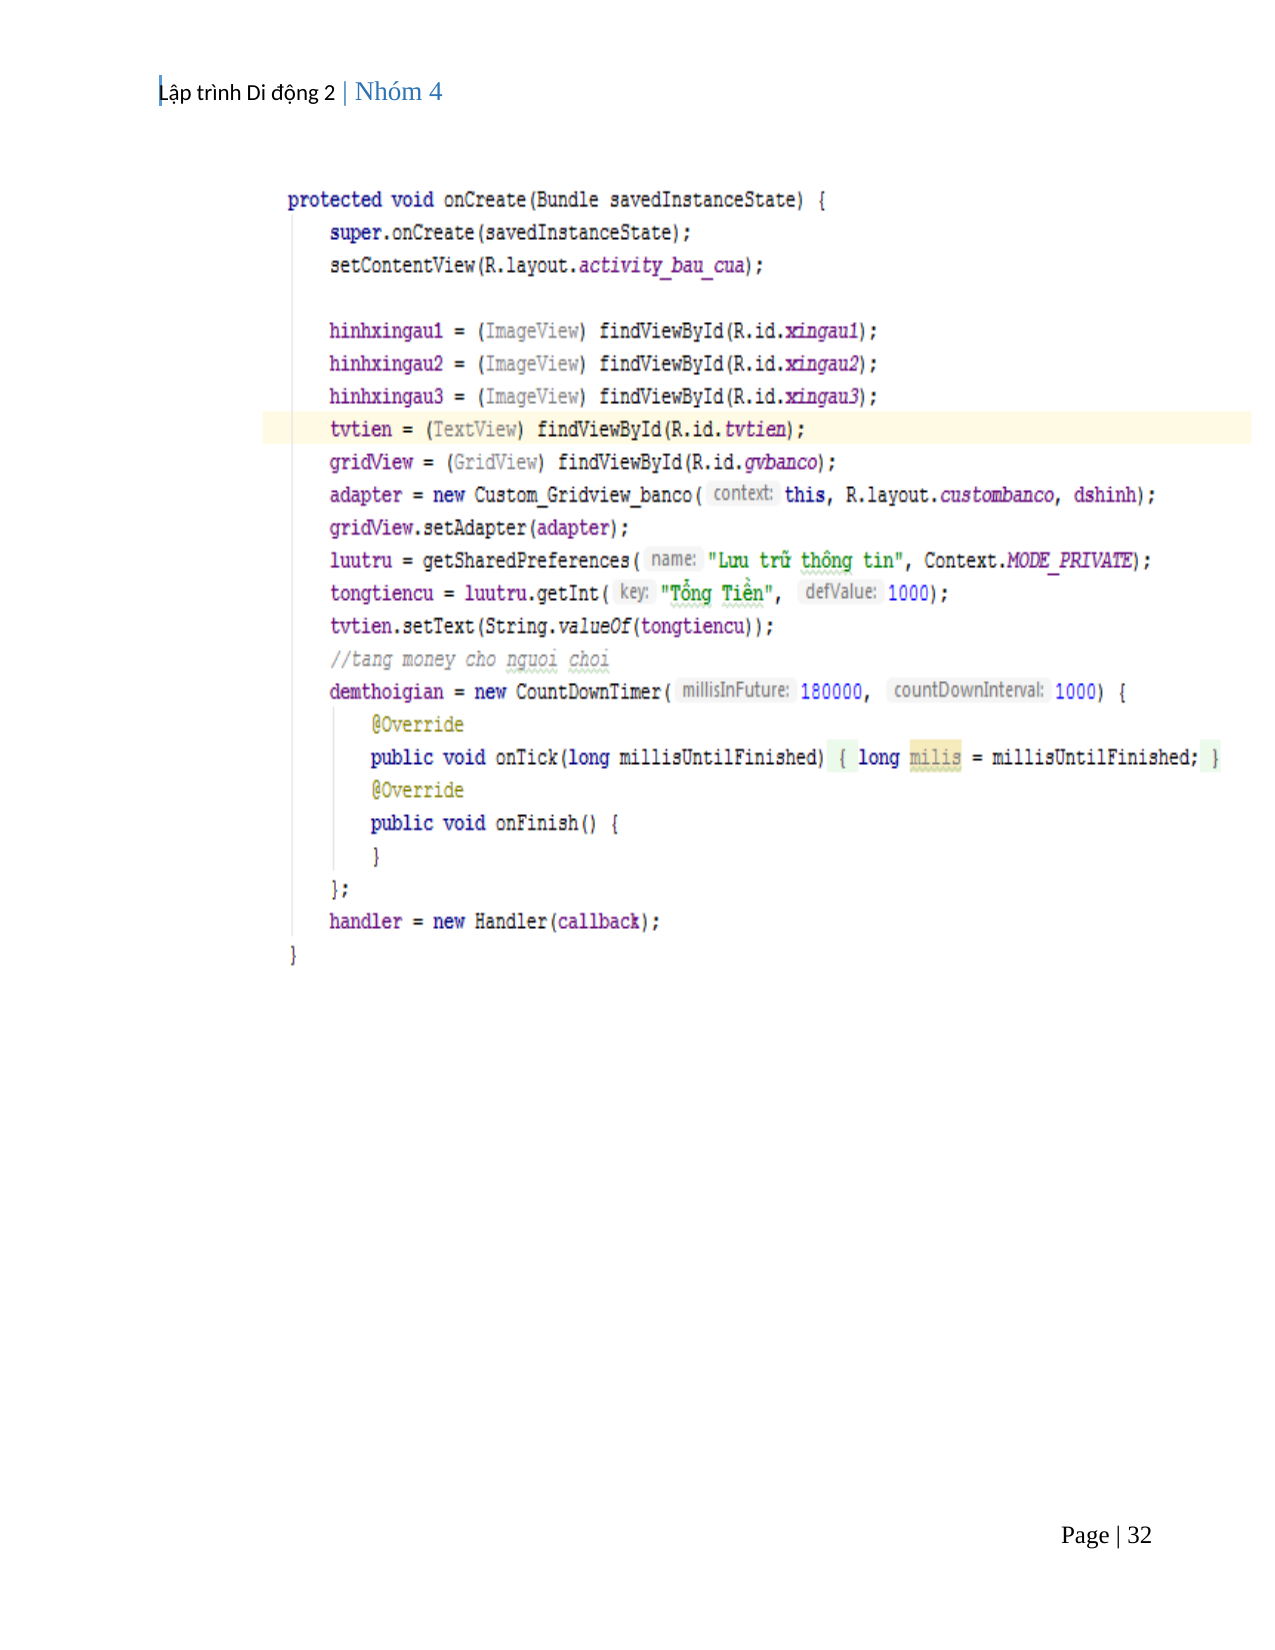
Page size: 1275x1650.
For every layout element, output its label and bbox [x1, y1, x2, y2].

picture [262, 184, 1252, 983]
